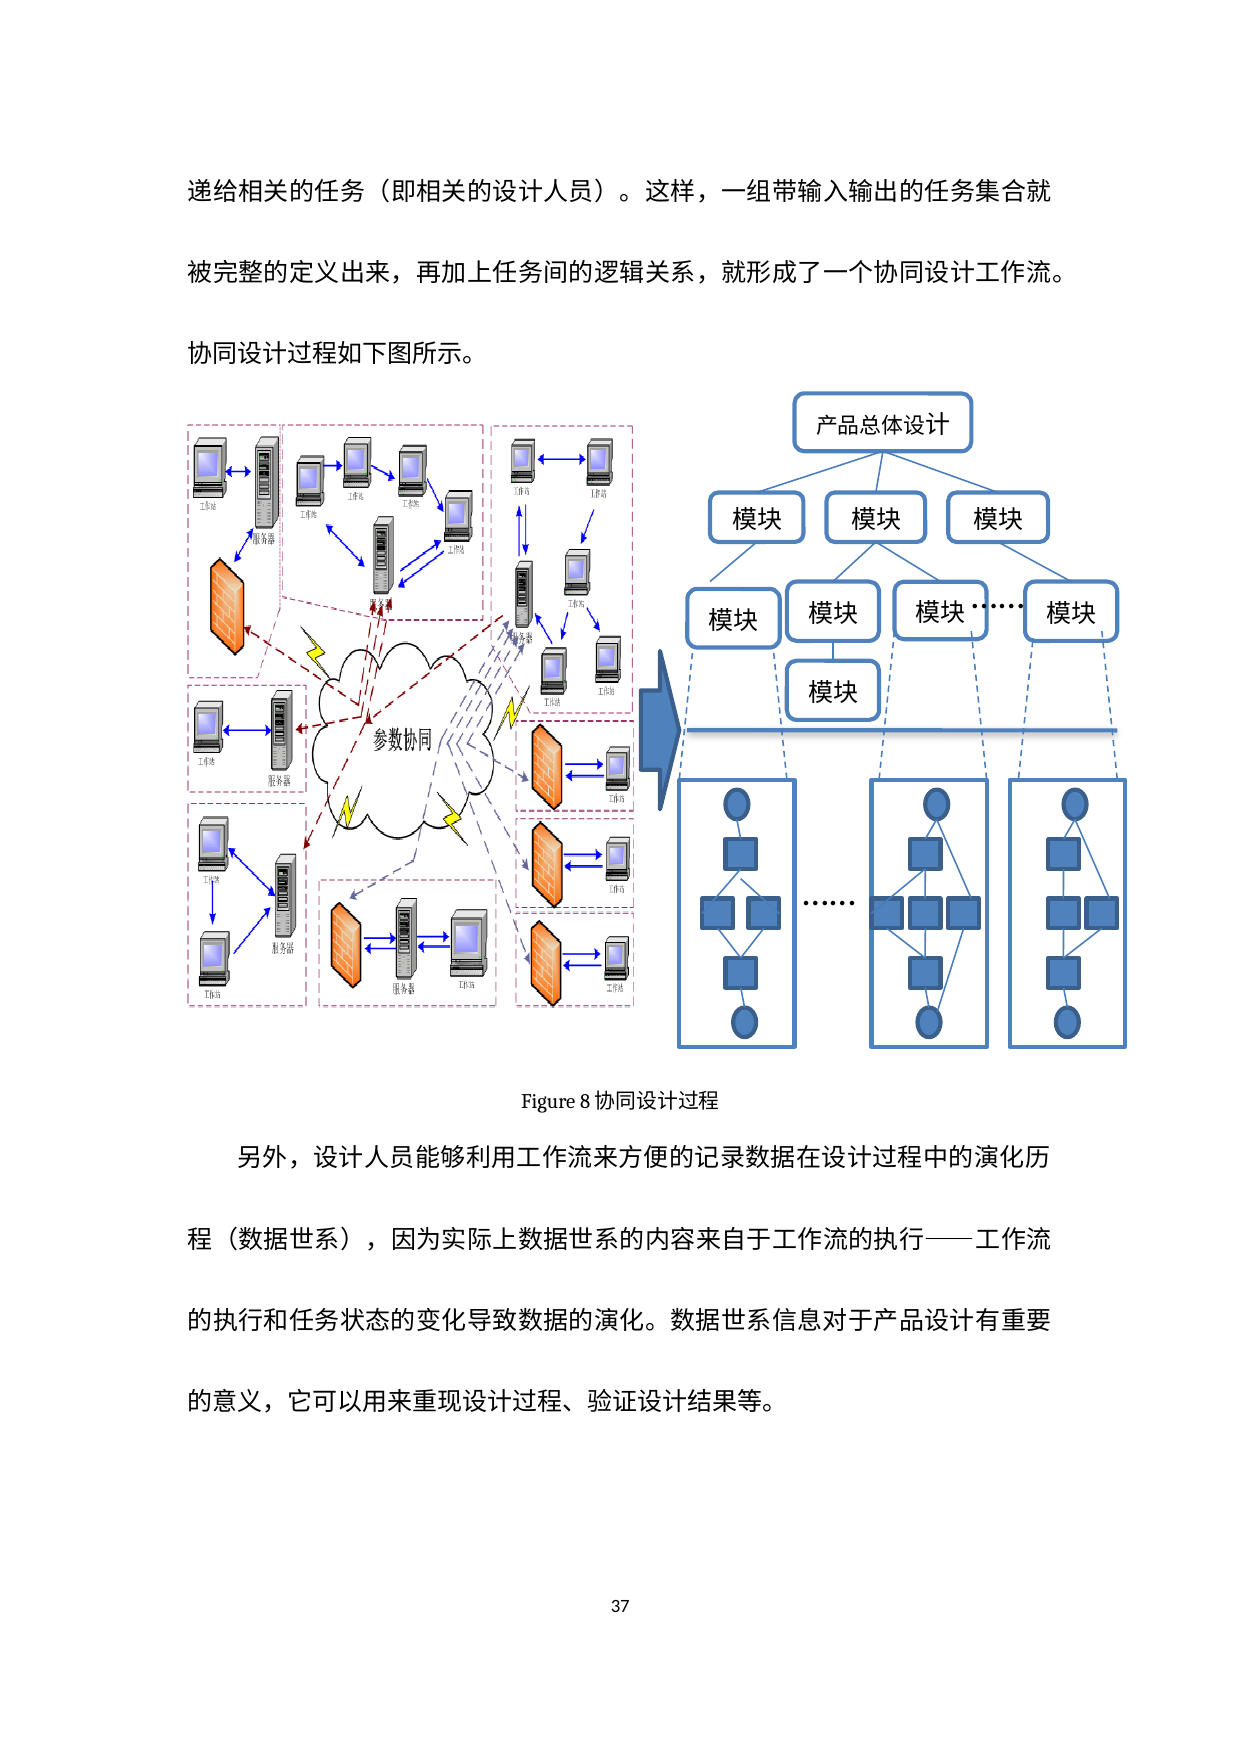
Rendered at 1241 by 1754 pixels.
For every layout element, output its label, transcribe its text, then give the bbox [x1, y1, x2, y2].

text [187, 157, 1053, 384]
text 另外，设计人员能够利用工作流来方便的记录数据在设计过程中的演化历程（数据世系），因为实际上数据世系的内容来自于工作流的执行——工作流的执行和任务状态的变化导致数据的演化。数据世系信息对于产品设计有重要的意义，它可以用来重现设计过程、验证设计结果等。 [187, 1123, 1053, 1432]
picture [187, 424, 634, 1008]
